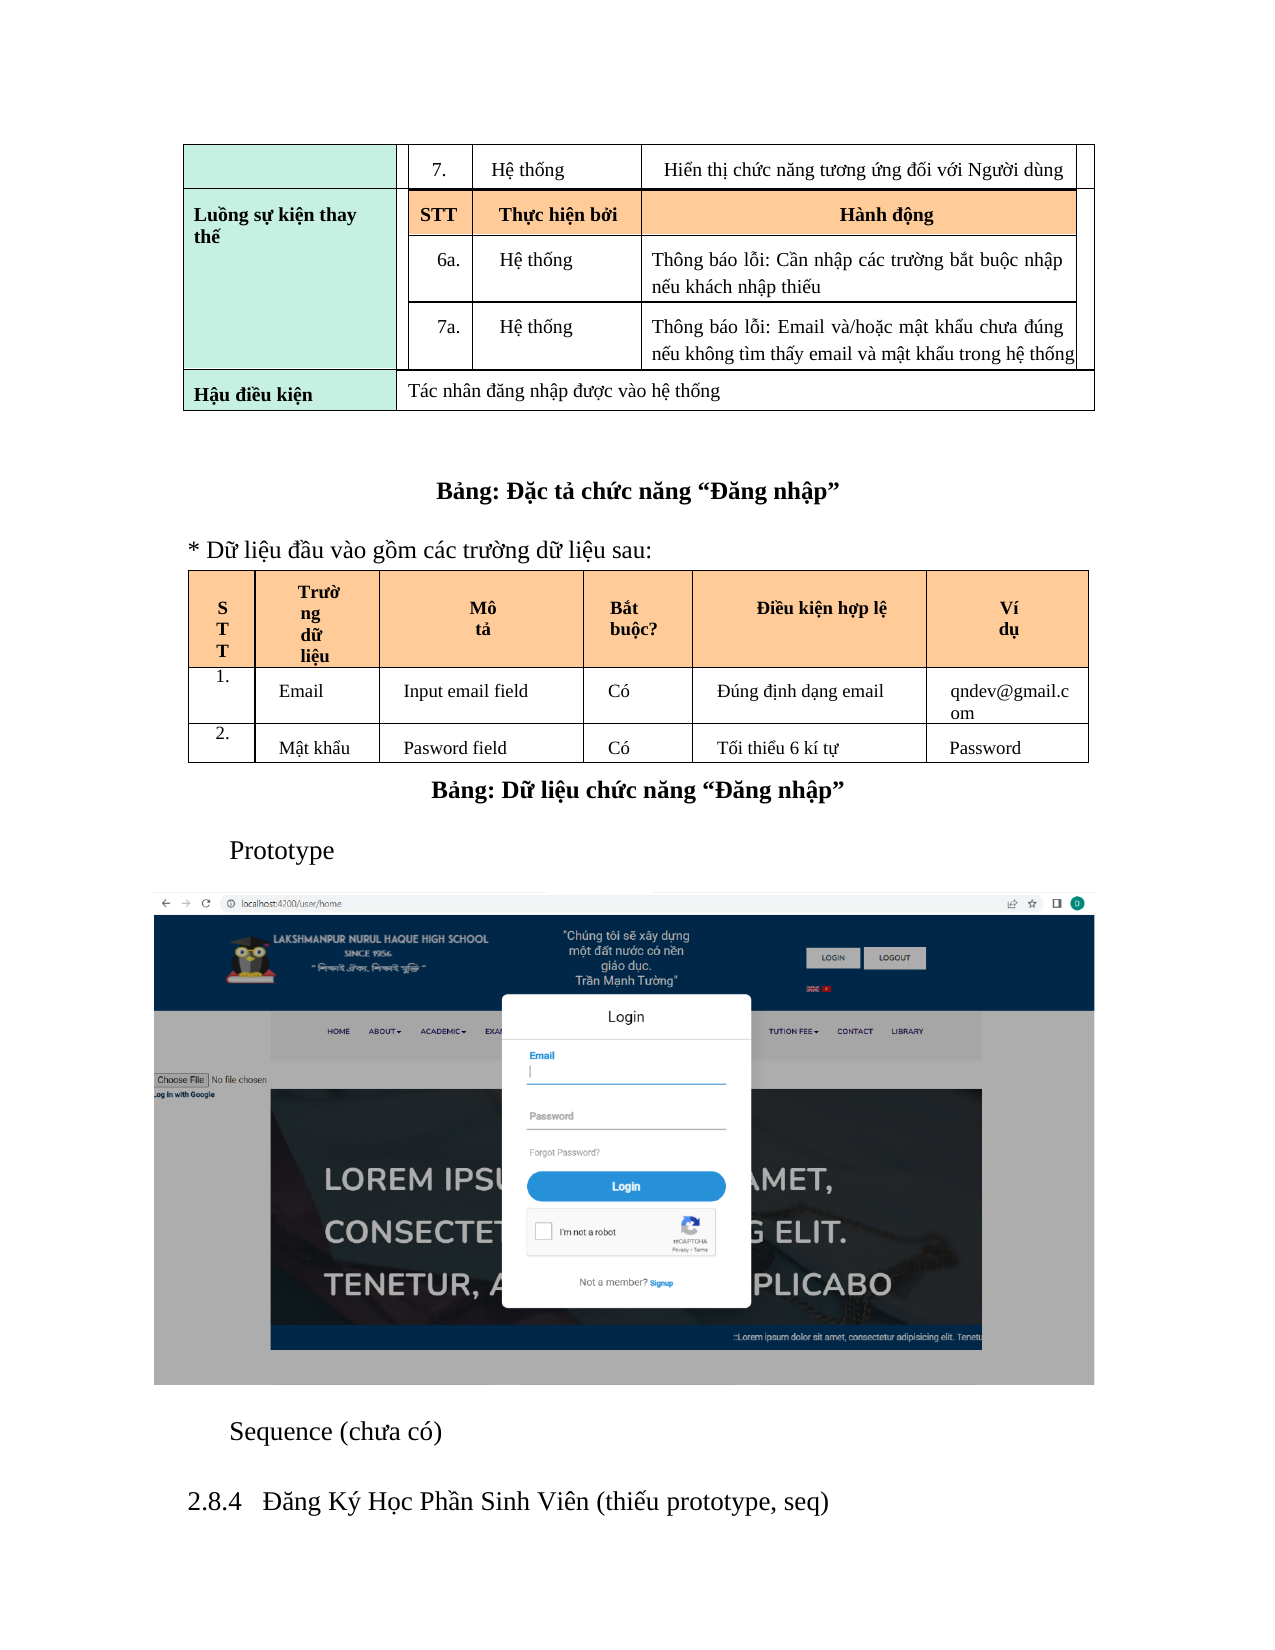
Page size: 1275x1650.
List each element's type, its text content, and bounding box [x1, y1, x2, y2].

table_header Ví dụ [927, 571, 1088, 667]
table_cell Đúng định dạng email [693, 668, 926, 723]
table_cell Hệ thống [473, 303, 641, 368]
table_cell Tối thiểu 6 kí tự [693, 724, 926, 762]
table_cell Hiển thị chức năng tương ứng đối với Người dùng [642, 145, 1076, 188]
table_header Điều kiện hợp lệ [693, 571, 926, 667]
table_cell Có [584, 724, 692, 762]
table_header Mô tả [380, 571, 583, 667]
table_cell Tác nhân đăng nhập được vào hệ thống [397, 371, 1094, 410]
table_cell Thực hiện bởi [473, 191, 641, 234]
table_cell 7. [409, 145, 472, 188]
table_cell Password [927, 724, 1088, 762]
table_cell Input email field [380, 668, 583, 723]
table_cell Hệ thống [473, 236, 641, 301]
table_cell Hệ thống [473, 145, 641, 188]
picture [154, 892, 1095, 1385]
subtitle Sequence (chưa có) [229, 1415, 1139, 1446]
table_header Bắt buộc? [584, 571, 692, 667]
table_cell Thông báo lỗi: Cần nhập các trường bắt buộc nhập nếu khách nhập thiếu [642, 236, 1076, 301]
table_cell Hậu điều kiện [184, 370, 396, 410]
table_cell [1077, 189, 1094, 368]
table_cell Mật khẩu [256, 724, 379, 762]
table_cell [397, 189, 408, 368]
table_cell Hành động [642, 191, 1076, 234]
table_cell Thông báo lỗi: Email và/hoặc mật khẩu chưa đúng nếu không tìm thấy email và mật khẩu trong hệ thống [642, 303, 1076, 368]
text Bảng: Dữ liệu chức năng “Đăng nhập” [154, 775, 1122, 804]
table_cell Luồng sự kiện thay thế [184, 189, 396, 368]
table_cell qndev@gmail.com [927, 668, 1088, 723]
table_header Trường dữ liệu [256, 571, 379, 667]
table_cell 6a. [409, 236, 472, 301]
subtitle Đăng Ký Học Phần Sinh Viên (thiếu prototype, seq) [187, 1485, 1139, 1516]
table_cell 7a. [409, 303, 472, 368]
table_cell STT [409, 191, 472, 234]
subtitle Prototype [229, 834, 1139, 866]
table_cell 2. [189, 724, 254, 762]
text Bảng: Đặc tả chức năng “Đăng nhập” [154, 476, 1122, 505]
table_cell Có [584, 668, 692, 723]
table_cell Email [256, 668, 379, 723]
list Dữ liệu đầu vào gồm các trường dữ liệu sau: [187, 536, 1139, 564]
table_header STT [189, 571, 254, 667]
table_cell Pasword field [380, 724, 583, 762]
table_cell 1. [189, 668, 254, 723]
